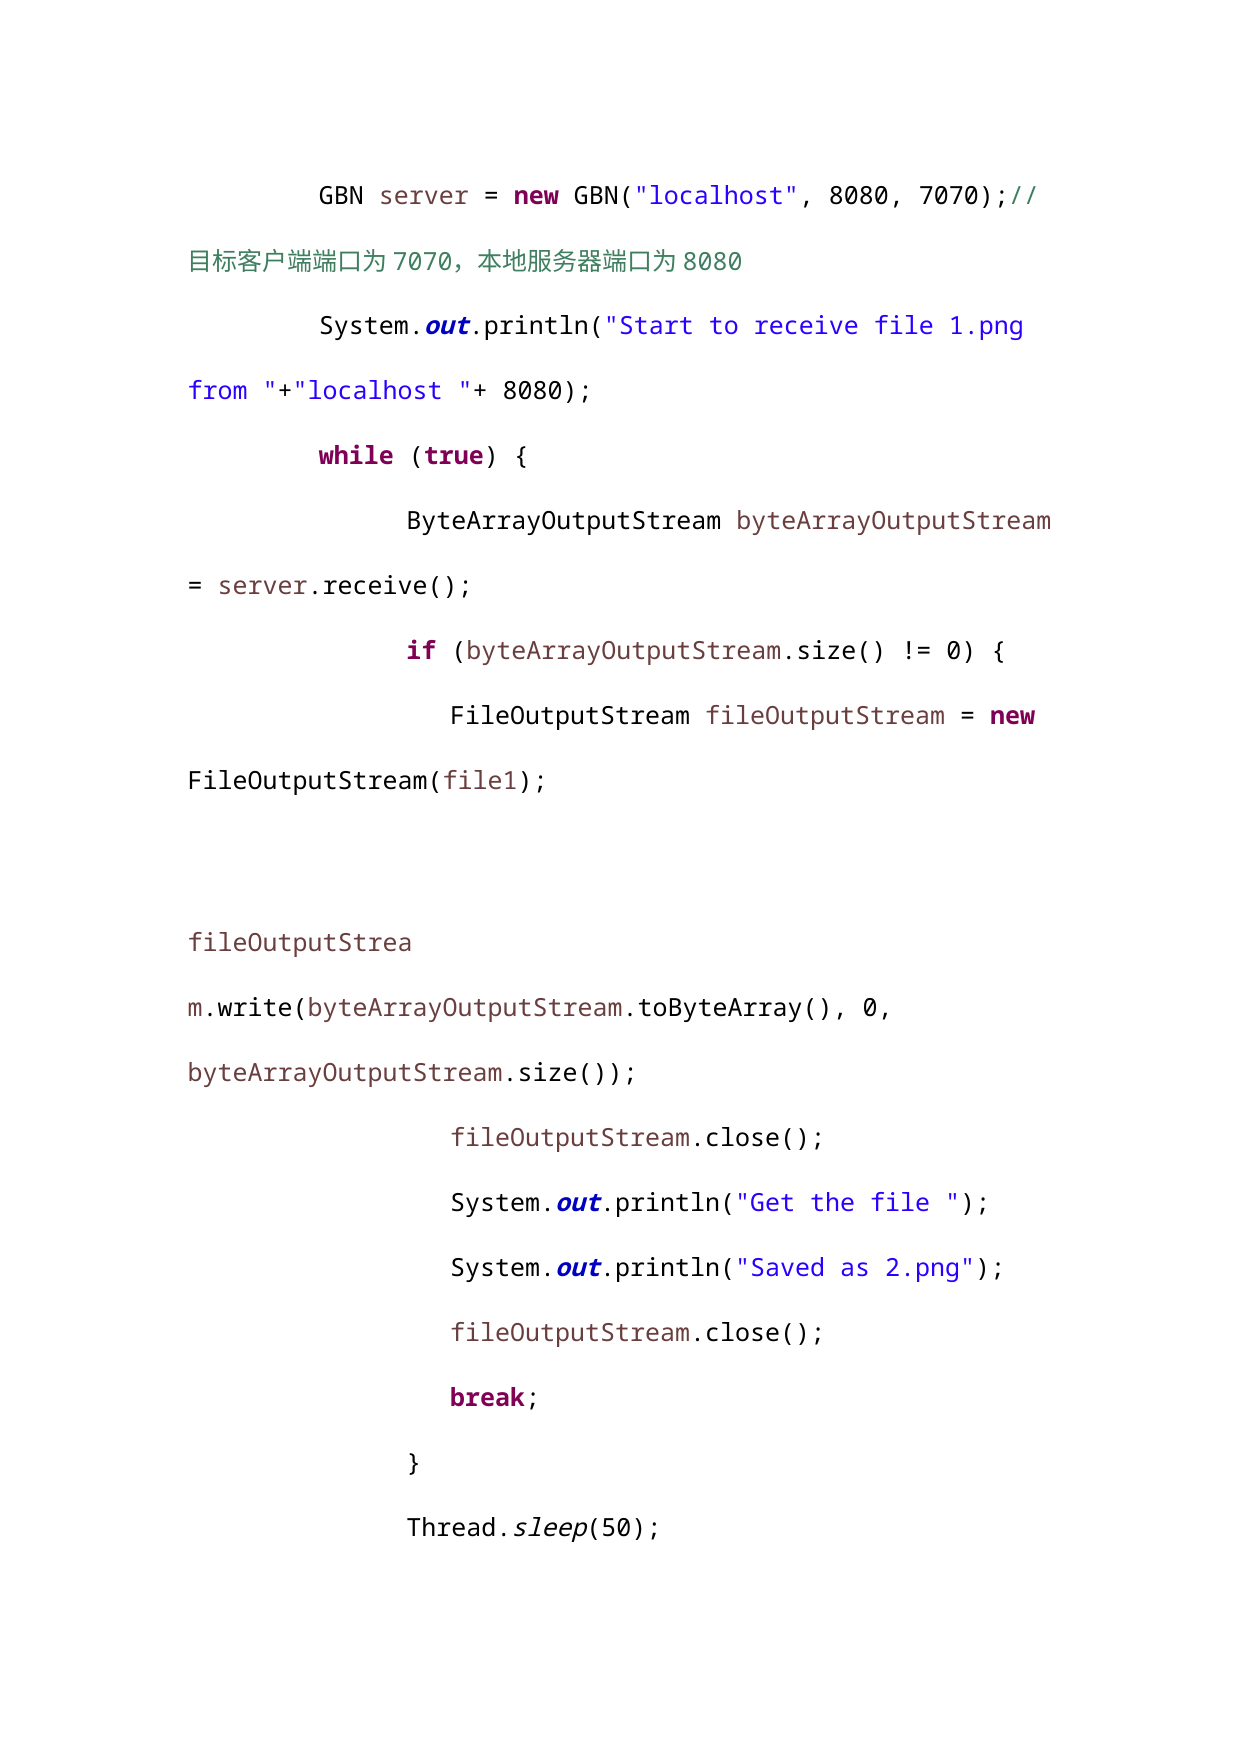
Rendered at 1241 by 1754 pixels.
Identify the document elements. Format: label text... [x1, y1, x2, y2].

text FileOutputStream fileOutputStream = new FileOutputStream(file1); [187, 682, 1053, 812]
text fileOutputStream.close(); [187, 1104, 1053, 1169]
text System.out.println("Saved as 2.png"); [187, 1234, 1053, 1299]
text while (true) { [187, 422, 1053, 487]
text fileOutputStream.close(); [187, 1299, 1053, 1364]
text GBN server = new GBN("localhost", 8080, 7070);//目标客户端端口为7070，本地服务器端口为8080 [187, 162, 1053, 292]
text Thread.sleep(50); [187, 1494, 1053, 1559]
text if (byteArrayOutputStream.size() != 0) { [187, 617, 1053, 682]
text System.out.println("Start to receive file 1.png from "+"localhost "+ 8080); [187, 292, 1053, 422]
text fileOutputStream.write(byteArrayOutputStream.toByteArray(), 0, byteArrayOutputStream.size()); [187, 812, 1053, 1104]
text ByteArrayOutputStream byteArrayOutputStream = server.receive(); [187, 487, 1053, 617]
text break; [187, 1364, 1053, 1429]
text } [187, 1429, 1053, 1494]
text System.out.println("Get the file "); [187, 1169, 1053, 1234]
